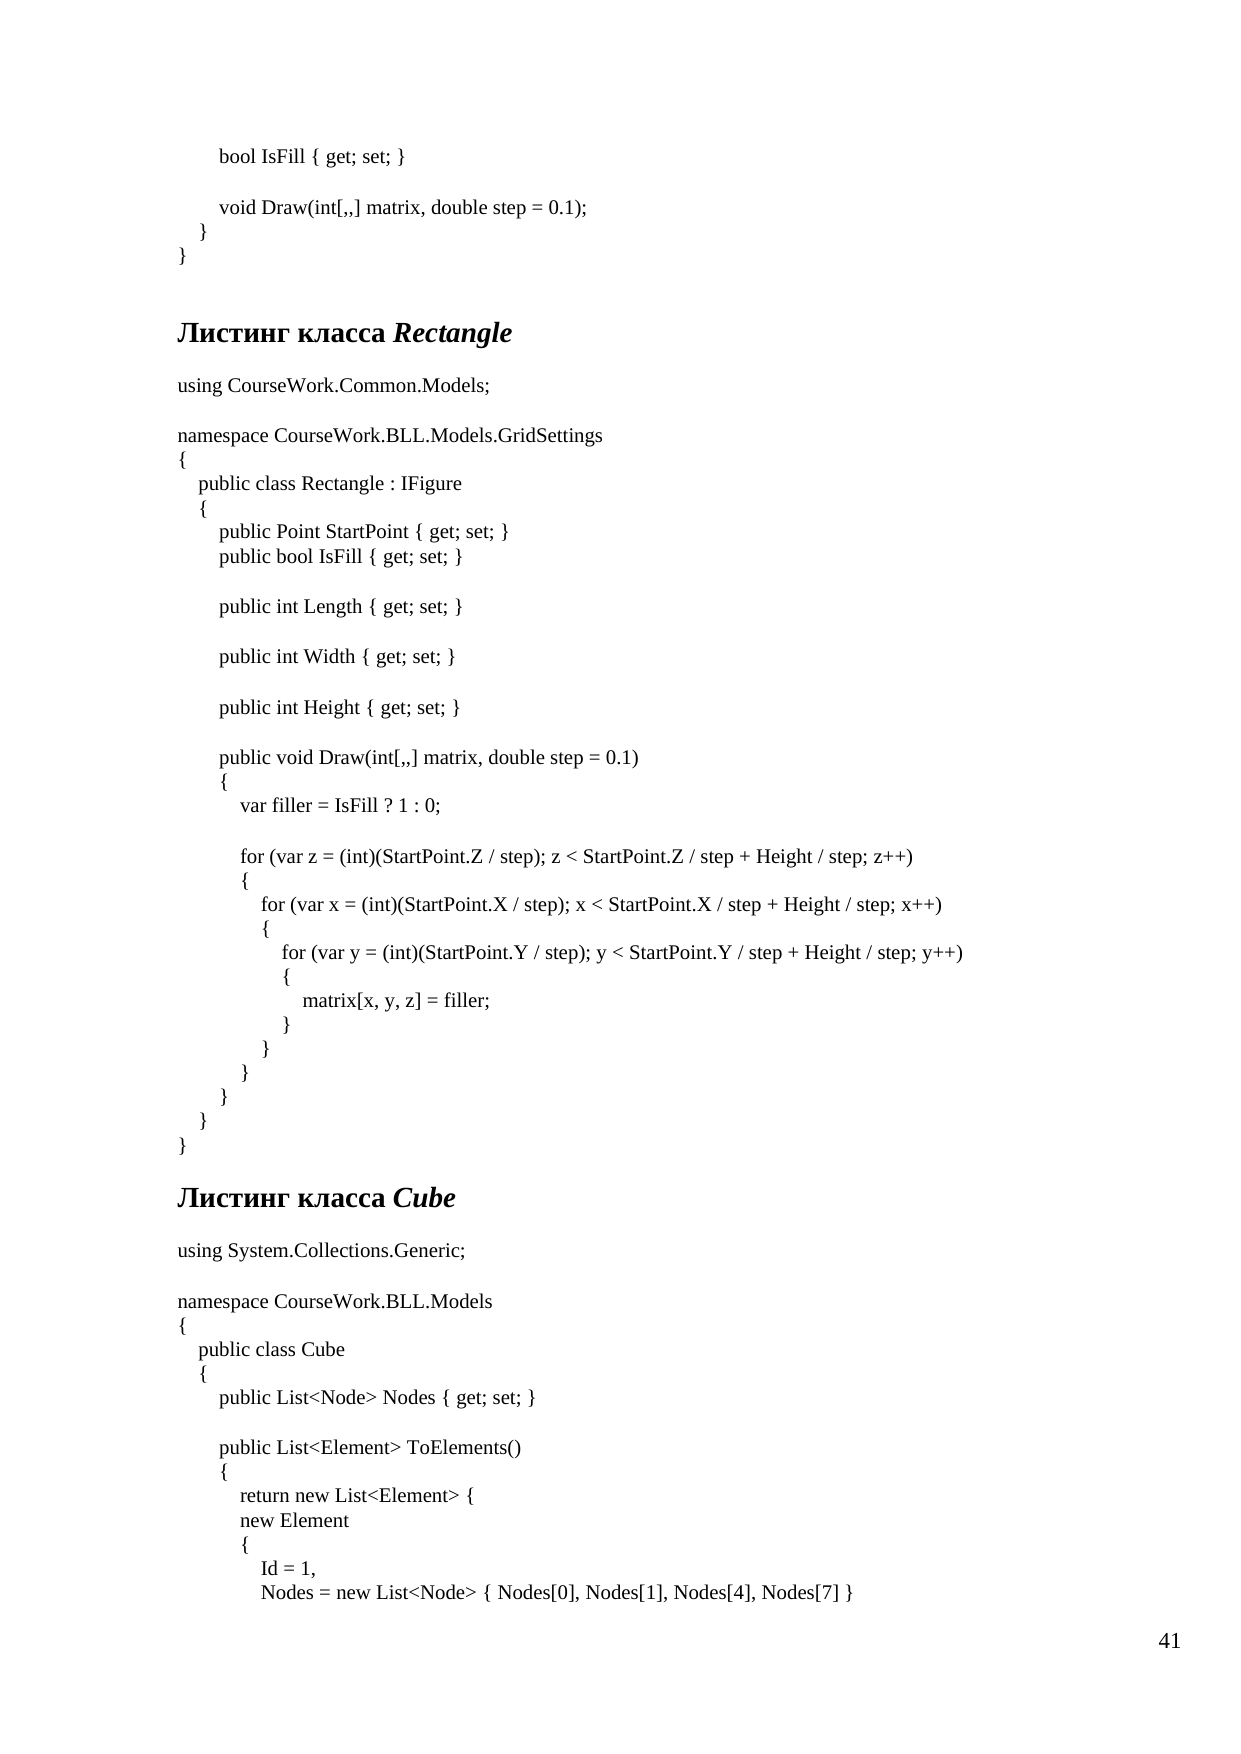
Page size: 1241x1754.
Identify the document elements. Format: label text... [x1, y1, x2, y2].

text } [177, 1108, 1181, 1132]
text Id = 1, [177, 1556, 1181, 1580]
text public void Draw(int[,,] matrix, double step = 0.1) [177, 745, 1181, 769]
text { [177, 495, 1181, 519]
text public int Height { get; set; } [177, 695, 1181, 719]
text { [177, 1361, 1181, 1385]
text } [177, 1012, 1181, 1036]
text return new List<Element> { [177, 1483, 1181, 1507]
text new Element [177, 1507, 1181, 1532]
text public class Cube [177, 1337, 1181, 1361]
text Nodes = new List<Node> { Nodes[0], Nodes[1], Nodes[4], Nodes[7] } [177, 1580, 1181, 1604]
text } [177, 1132, 1181, 1157]
text public List<Node> Nodes { get; set; } [177, 1385, 1181, 1409]
text } [177, 1036, 1181, 1060]
text public int Length { get; set; } [177, 594, 1181, 618]
text Листинг класса Cube [177, 1181, 1181, 1214]
text { [177, 1313, 1181, 1337]
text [177, 423, 1181, 447]
text public Point StartPoint { get; set; } [177, 519, 1181, 543]
text using CourseWork.Common.Models; [177, 373, 1181, 397]
text for (var x = (int)(StartPoint.X / step); x < StartPoint.X / step + Height / step; x++) [177, 892, 1181, 916]
text namespace CourseWork.BLL.Models [177, 1289, 1181, 1313]
text { [177, 964, 1181, 988]
text public int Width { get; set; } [177, 644, 1181, 668]
text } [177, 219, 1181, 243]
text { [177, 447, 1181, 471]
text } [177, 1060, 1181, 1084]
text } [177, 1084, 1181, 1108]
text var filler = IsFill ? 1 : 0; [177, 793, 1181, 817]
text public List<Element> ToElements() [177, 1435, 1181, 1459]
text for (var y = (int)(StartPoint.Y / step); y < StartPoint.Y / step + Height / step; y++) [177, 940, 1181, 964]
text for (var z = (int)(StartPoint.Z / step); z < StartPoint.Z / step + Height / step; z++) [177, 844, 1181, 868]
text public bool IsFill { get; set; } [177, 543, 1181, 568]
text bool IsFill { get; set; } [177, 144, 1181, 168]
text using System.Collections.Generic; [177, 1238, 1181, 1262]
text { [177, 916, 1181, 940]
text { [177, 1532, 1181, 1556]
text Листинг класса Rectangle [177, 315, 1181, 349]
text matrix[x, y, z] = filler; [177, 988, 1181, 1012]
text { [177, 1459, 1181, 1483]
text public class Rectangle : IFigure [177, 471, 1181, 495]
text void Draw(int[,,] matrix, double step = 0.1); [177, 195, 1181, 219]
text } [177, 243, 1181, 267]
text { [177, 868, 1181, 892]
text { [177, 769, 1181, 793]
